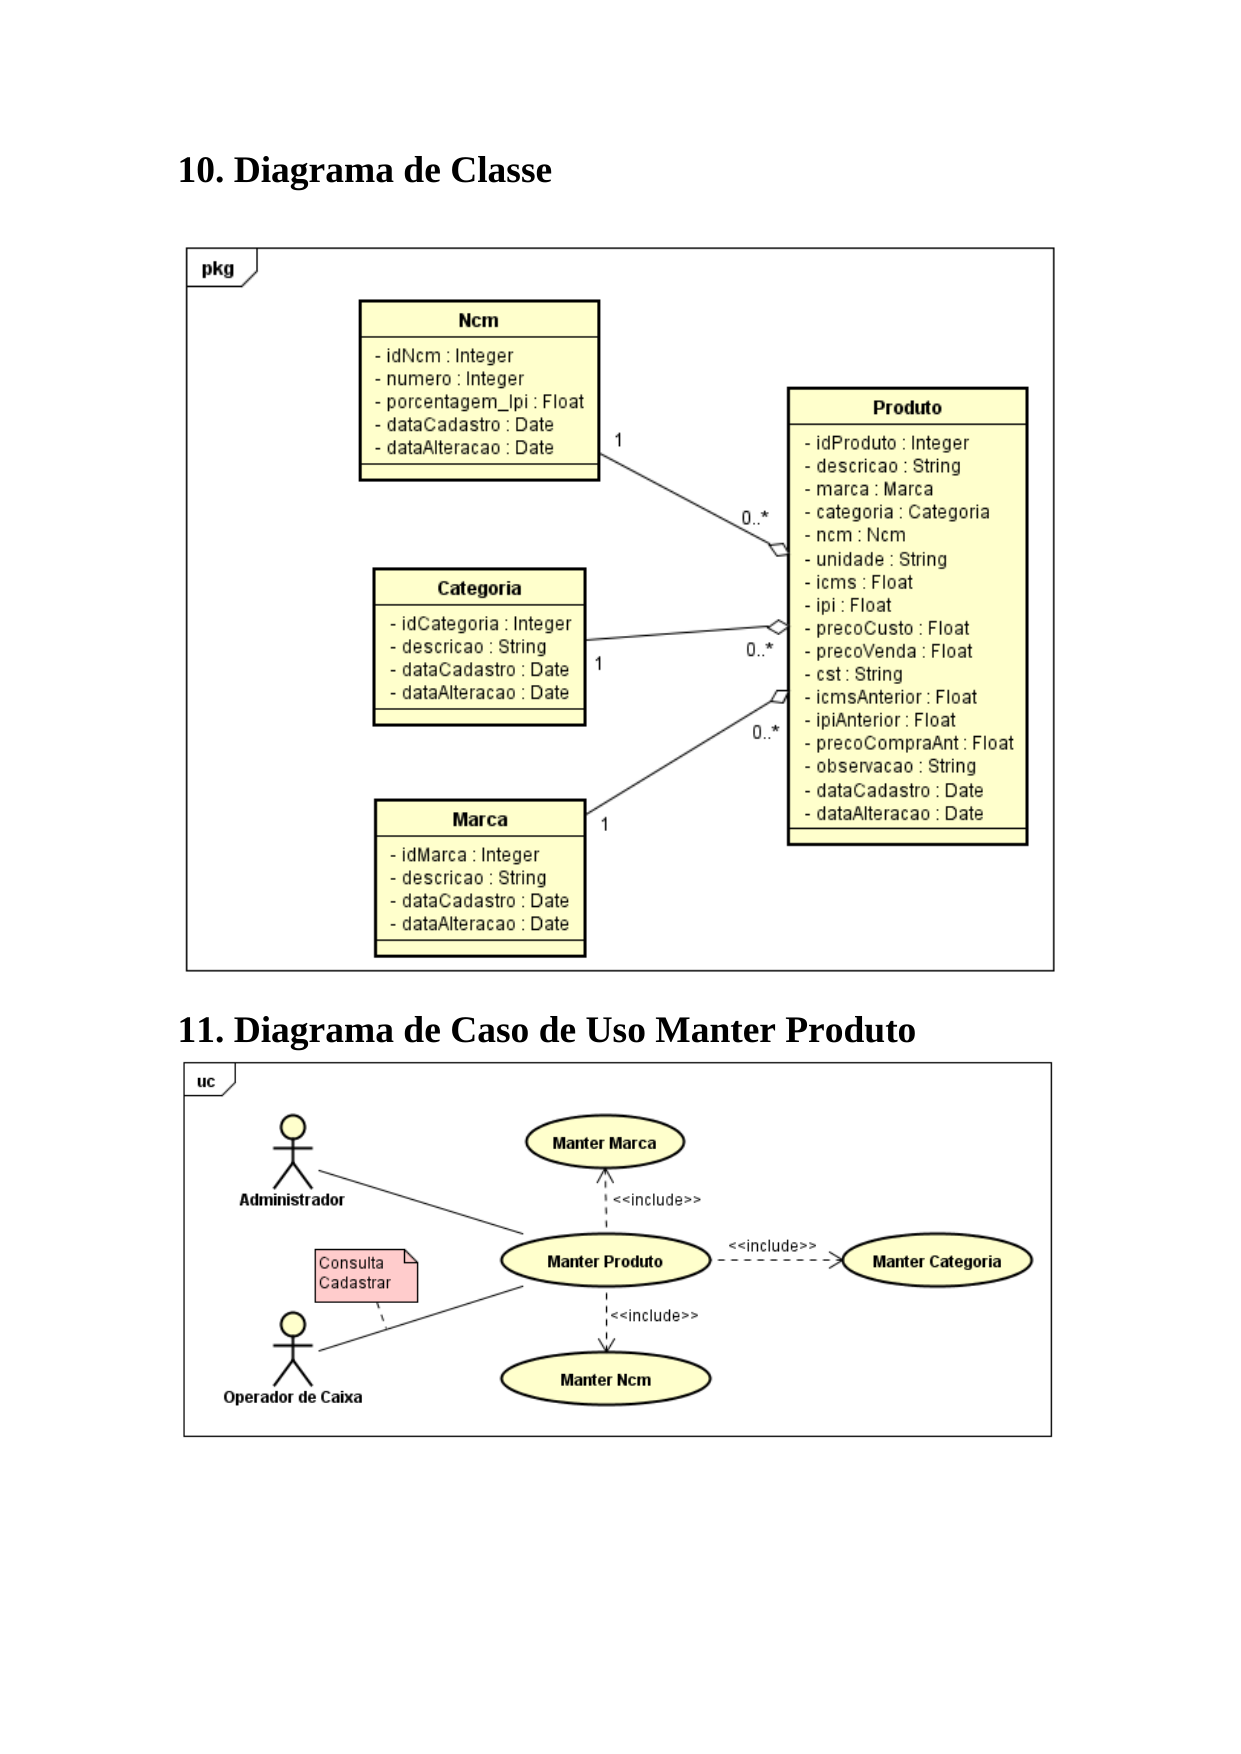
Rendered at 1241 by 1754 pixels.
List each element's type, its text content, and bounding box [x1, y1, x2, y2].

picture [177, 241, 1063, 981]
subtitle 11. Diagrama de Caso de Uso Manter Produto [177, 1007, 1063, 1051]
picture [177, 1054, 1063, 1449]
subtitle 10. Diagrama de Classe [177, 148, 1063, 191]
